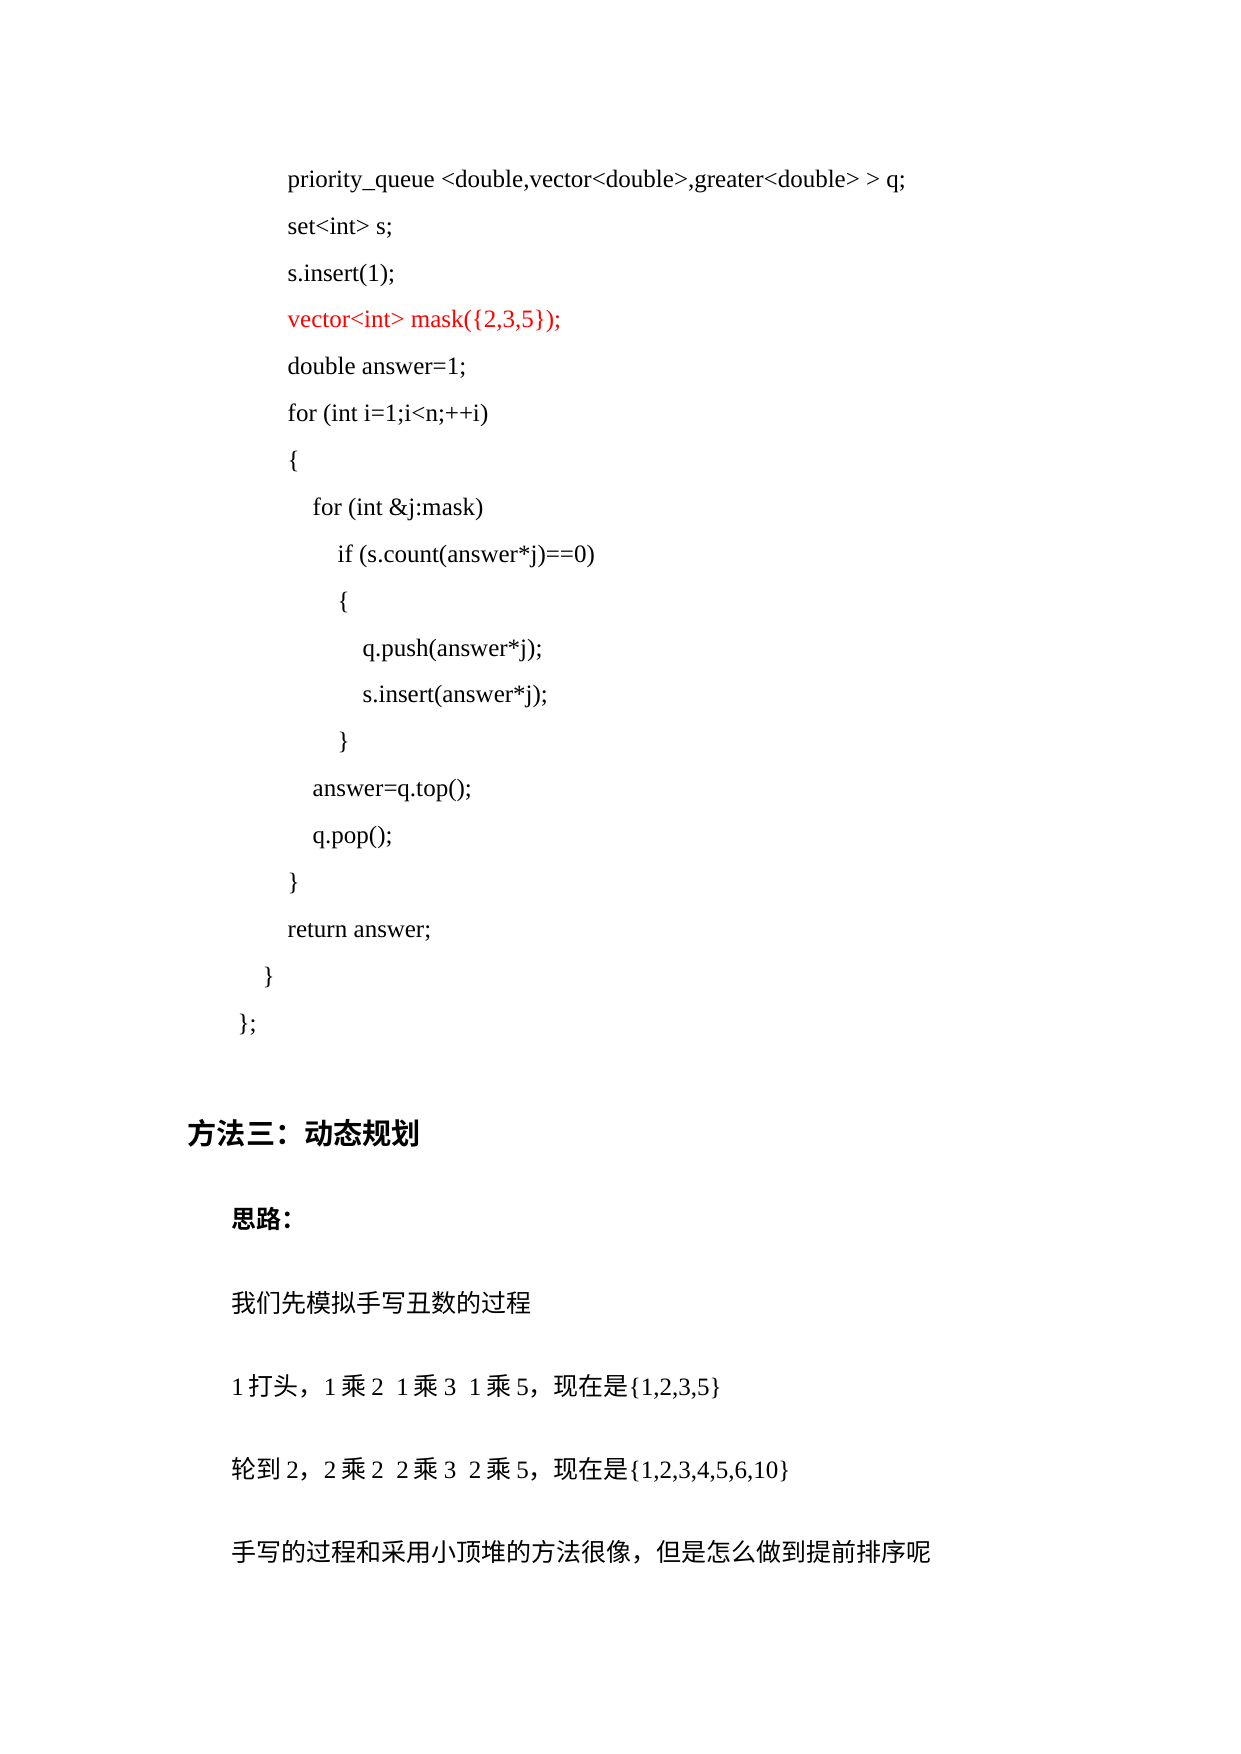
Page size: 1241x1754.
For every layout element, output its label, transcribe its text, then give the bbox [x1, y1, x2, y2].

text }; [237, 1006, 1053, 1038]
text for (int i=1;i<n;++i) [237, 396, 1053, 429]
text } [237, 865, 1053, 898]
text set<int> s; [237, 209, 1053, 241]
text 思路： [187, 1186, 1053, 1251]
text 1打头，1乘2 1乘3 1乘5，现在是{1,2,3,5} [187, 1352, 1053, 1417]
text double answer=1; [237, 349, 1053, 382]
text vector<int> mask({2,3,5}); [237, 303, 1053, 335]
text s.insert(1); [237, 256, 1053, 288]
text q.push(answer*j); [237, 631, 1053, 663]
text answer=q.top(); [237, 771, 1053, 804]
text 我们先模拟手写丑数的过程 [187, 1269, 1053, 1334]
subtitle 方法三：动态规划 [187, 1099, 1053, 1164]
text } [237, 959, 1053, 991]
text priority_queue <double,vector<double>,greater<double> > q; [237, 162, 1053, 194]
text 轮到2，2乘2 2乘3 2乘5，现在是{1,2,3,4,5,6,10} [187, 1435, 1053, 1500]
text return answer; [237, 912, 1053, 944]
text 手写的过程和采用小顶堆的方法很像，但是怎么做到提前排序呢 [187, 1518, 1053, 1583]
text } [237, 724, 1053, 757]
text s.insert(answer*j); [237, 678, 1053, 710]
text q.pop(); [237, 818, 1053, 851]
text { [237, 443, 1053, 476]
text if (s.count(answer*j)==0) [237, 537, 1053, 569]
text for (int &j:mask) [237, 490, 1053, 523]
text { [237, 584, 1053, 616]
